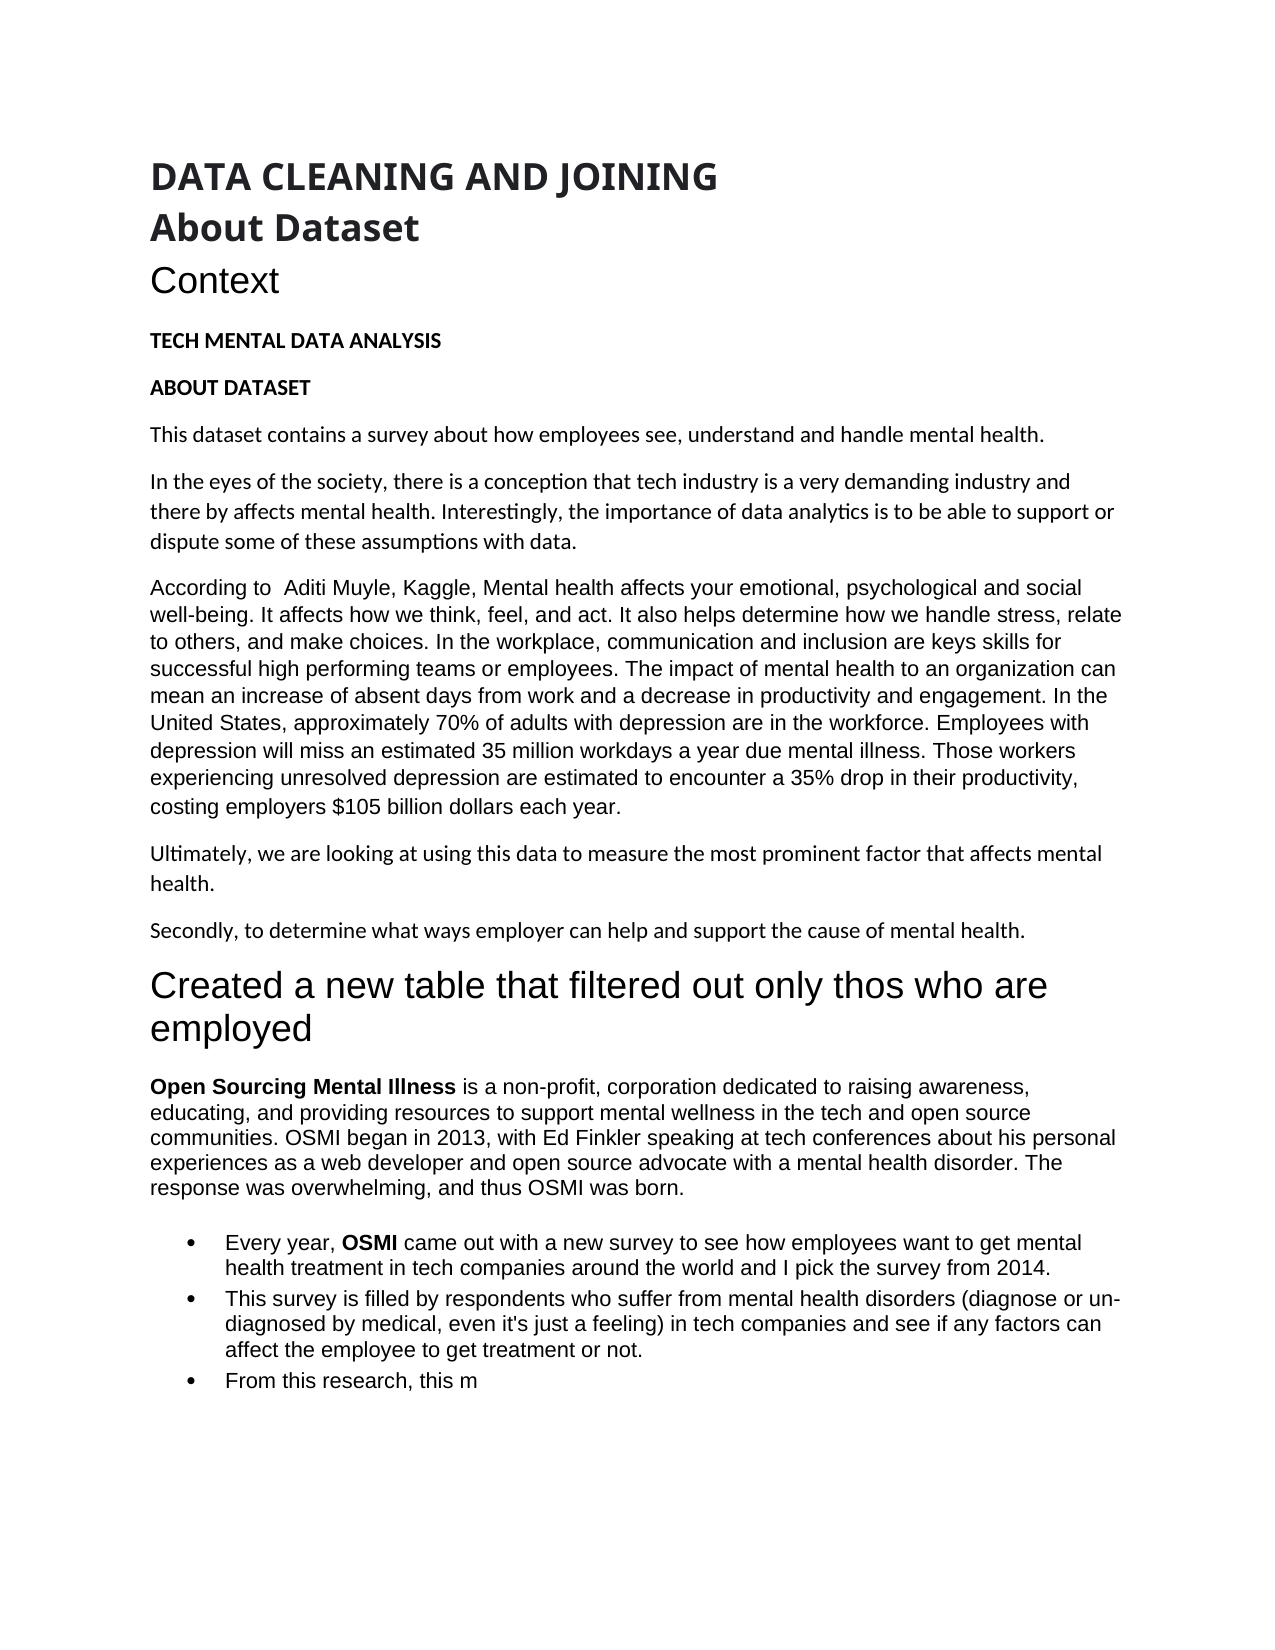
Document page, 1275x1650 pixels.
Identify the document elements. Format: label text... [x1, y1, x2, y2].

text According to Aditi Muyle, Kaggle, Mental health affects your emotional, psychological and social well-being. It affects how we think, feel, and act. It also helps determine how we handle stress, relate to others, and make choices. In the workplace, communication and inclusion are keys skills for successful high performing teams or employees. The impact of mental health to an organization can mean an increase of absent days from work and a decrease in productivity and engagement. In the United States, approximately 70% of adults with depression are in the workforce. Employees with depression will miss an estimated 35 million workdays a year due mental illness. Those workers experiencing unresolved depression are estimated to encounter a 35% drop in their productivity, costing employers $105 billion dollars each year. [150, 574, 1125, 820]
text About Dataset [150, 201, 1125, 252]
text Ultimately, we are looking at using this data to measure the most prominent factor that affects mental health. [150, 839, 1125, 897]
text In the eyes of the society, there is a conception that tech industry is a very demanding industry and there by affects mental health. Interestingly, the importance of data analytics is to be able to support or dispute some of these assumptions with data. [150, 467, 1125, 556]
text Secondly, to determine what ways employer can help and support the cause of mental health. [150, 916, 1125, 944]
text This dataset contains a survey about how employees see, understand and handle mental health. [150, 420, 1125, 448]
text Created a new table that filtered out only thos who are employed [150, 963, 1125, 1049]
text DATA CLEANING AND JOINING [150, 150, 1125, 201]
text ABOUT DATASET [150, 373, 1125, 401]
text Open Sourcing Mental Illness is a non-profit, corporation dedicated to raising awareness, educating, and providing resources to support mental wellness in the tech and open source communities. OSMI began in 2013, with Ed Finkler speaking at tech conferences about his personal experiences as a web developer and open source advocate with a mental health disorder. The response was overwhelming, and thus OSMI was born. [150, 1074, 1125, 1200]
text TECH MENTAL DATA ANALYSIS [150, 326, 1125, 354]
list Every year, OSMI came out with a new survey to see how employees want to get mental health treatment in tech companies around the world and I pick the survey from 2014. [187, 1229, 1125, 1280]
list This survey is filled by respondents who suffer from mental health disorders (diagnose or un-diagnosed by medical, even it's just a feeling) in tech companies and see if any factors can affect the employee to get treatment or not. [187, 1286, 1125, 1362]
text Context [150, 258, 1125, 301]
list From this research, this m [187, 1368, 1125, 1393]
